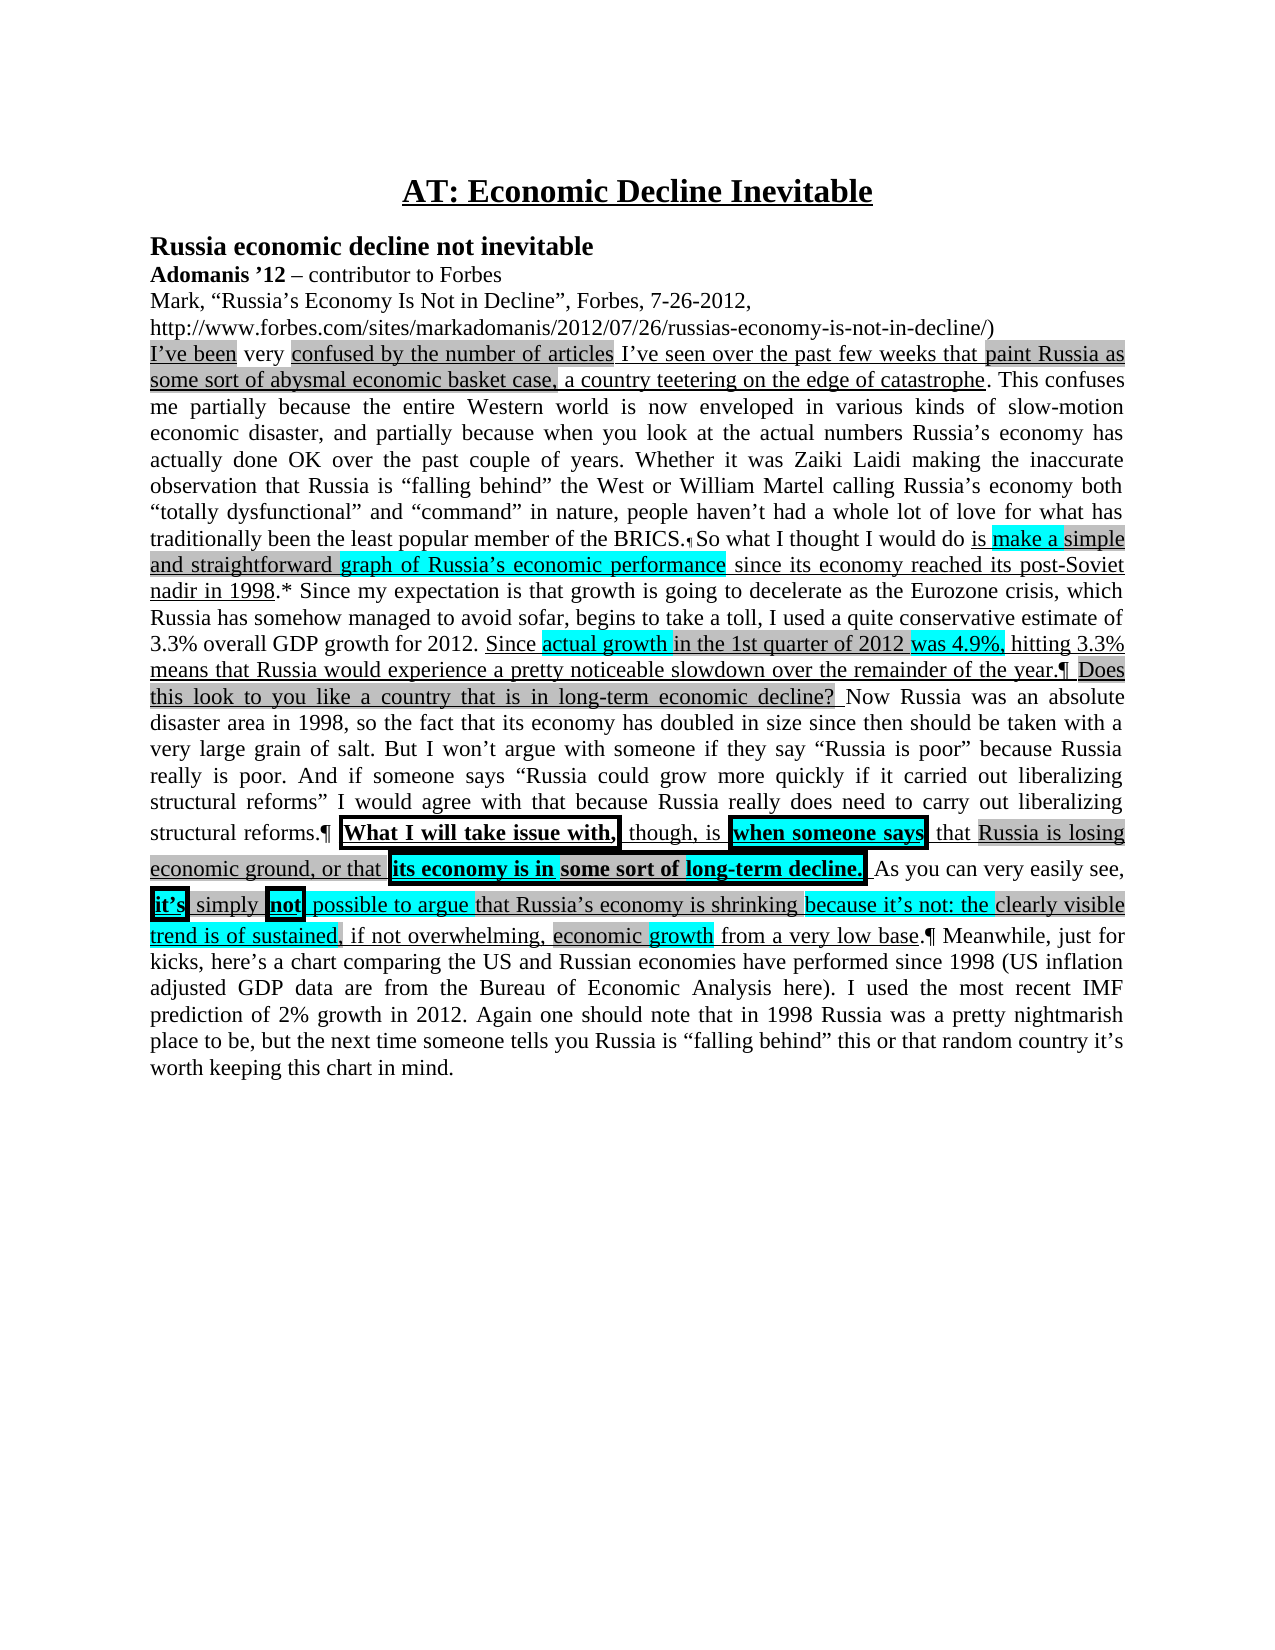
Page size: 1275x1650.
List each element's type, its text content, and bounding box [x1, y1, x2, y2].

subtitle AT: Economic Decline Inevitable [150, 171, 1125, 209]
text I’ve been very confused by the number of articles I’ve seen over the past few weeks that paint Russia as some sort of abysmal economic basket case, a country teetering on the edge of catastrophe. This confuses me partially because the entire Western world is now enveloped in various kinds of slow-motion economic disaster, and partially because when you look at the actual numbers Russia’s economy has actually done OK over the past couple of years. Whether it was Zaiki Laidi making the inaccurate observation that Russia is “falling behind” the West or William Martel calling Russia’s economy both “totally dysfunctional” and “command” in nature, people haven’t had a whole lot of love for what has traditionally been the least popular member of the BRICS.¶ So what I thought I would do is make a simple and straightforward graph of Russia’s economic performance since its economy reached its post-Soviet nadir in 1998.* Since my expectation is that growth is going to decelerate as the Eurozone crisis, which Russia has somehow managed to avoid sofar, begins to take a toll, I used a quite conservative estimate of 3.3% overall GDP growth for 2012. Since actual growth in the 1st quarter of 2012 was 4.9%, hitting 3.3% means that Russia would experience a pretty noticeable slowdown over the remainder of the year.¶ Does this look to you like a country that is in long-term economic decline? Now Russia was an absolute disaster area in 1998, so the fact that its economy has doubled in size since then should be taken with a very large grain of salt. But I won’t argue with someone if they say “Russia is poor” because Russia really is poor. And if someone says “Russia could grow more quickly if it carried out liberalizing structural reforms” I would agree with that because Russia really does need to carry out liberalizing structural reforms.¶ What I will take issue with, though, is when someone says that Russia is losing economic ground, or that its economy is in some sort of long-term decline. As you can very easily see, it’s simply not possible to argue that Russia’s economy is shrinking because it’s not: the clearly visible trend is of sustained, if not overwhelming, economic growth from a very low base.¶ Meanwhile, just for kicks, here’s a chart comparing the US and Russian economies have performed since 1998 (US inflation adjusted GDP data are from the Bureau of Economic Analysis here). I used the most recent IMF prediction of 2% growth in 2012. Again one should note that in 1998 Russia was a pretty nightmarish place to be, but the next time someone tells you Russia is “falling behind” this or that random country it’s worth keeping this chart in mind. [150, 680, 1125, 878]
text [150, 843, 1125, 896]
text I’ve been very confused by the number of articles I’ve seen over the past few weeks that paint Russia as some sort of abysmal economic basket case, a country teetering on the edge of catastrophe. This confuses me partially because the entire Western world is now enveloped in various kinds of slow-motion economic disaster, and partially because when you look at the actual numbers Russia’s economy has actually done OK over the past couple of years. Whether it was Zaiki Laidi making the inaccurate observation that Russia is “falling behind” the West or William Martel calling Russia’s economy both “totally dysfunctional” and “command” in nature, people haven’t had a whole lot of love for what has traditionally been the least popular member of the BRICS.¶ So what I thought I would do is make a simple and straightforward graph of Russia’s economic performance since its economy reached its post-Soviet nadir in 1998.* Since my expectation is that growth is going to decelerate as the Eurozone crisis, which Russia has somehow managed to avoid sofar, begins to take a toll, I used a quite conservative estimate of 3.3% overall GDP growth for 2012. Since actual growth in the 1st quarter of 2012 was 4.9%, hitting 3.3% means that Russia would experience a pretty noticeable slowdown over the remainder of the year.¶ Does this look to you like a country that is in long-term economic decline? Now Russia was an absolute disaster area in 1998, so the fact that its economy has doubled in size since then should be taken with a very large grain of salt. But I won’t argue with someone if they say “Russia is poor” because Russia really is poor. And if someone says “Russia could grow more quickly if it carried out liberalizing structural reforms” I would agree with that because Russia really does need to carry out liberalizing structural reforms.¶ What I will take issue with, though, is when someone says that Russia is losing economic ground, or that its economy is in some sort of long-term decline. As you can very easily see, it’s simply not possible to argue that Russia’s economy is shrinking because it’s not: the clearly visible trend is of sustained, if not overwhelming, economic growth from a very low base.¶ Meanwhile, just for kicks, here’s a chart comparing the US and Russian economies have performed since 1998 (US inflation adjusted GDP data are from the Bureau of Economic Analysis here). I used the most recent IMF prediction of 2% growth in 2012. Again one should note that in 1998 Russia was a pretty nightmarish place to be, but the next time someone tells you Russia is “falling behind” this or that random country it’s worth keeping this chart in mind. [150, 915, 1125, 1080]
subtitle Russia economic decline not inevitable [150, 230, 1125, 261]
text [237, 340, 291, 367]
text I’ve been very confused by the number of articles I’ve seen over the past few weeks that paint Russia as some sort of abysmal economic basket case, a country teetering on the edge of catastrophe. This confuses me partially because the entire Western world is now enveloped in various kinds of slow-motion economic disaster, and partially because when you look at the actual numbers Russia’s economy has actually done OK over the past couple of years. Whether it was Zaiki Laidi making the inaccurate observation that Russia is “falling behind” the West or William Martel calling Russia’s economy both “totally dysfunctional” and “command” in nature, people haven’t had a whole lot of love for what has traditionally been the least popular member of the BRICS.¶ So what I thought I would do is make a simple and straightforward graph of Russia’s economic performance since its economy reached its post-Soviet nadir in 1998.* Since my expectation is that growth is going to decelerate as the Eurozone crisis, which Russia has somehow managed to avoid sofar, begins to take a toll, I used a quite conservative estimate of 3.3% overall GDP growth for 2012. Since actual growth in the 1st quarter of 2012 was 4.9%, hitting 3.3% means that Russia would experience a pretty noticeable slowdown over the remainder of the year.¶ Does this look to you like a country that is in long-term economic decline? Now Russia was an absolute disaster area in 1998, so the fact that its economy has doubled in size since then should be taken with a very large grain of salt. But I won’t argue with someone if they say “Russia is poor” because Russia really is poor. And if someone says “Russia could grow more quickly if it carried out liberalizing structural reforms” I would agree with that because Russia really does need to carry out liberalizing structural reforms.¶ What I will take issue with, though, is when someone says that Russia is losing economic ground, or that its economy is in some sort of long-term decline. As you can very easily see, it’s simply not possible to argue that Russia’s economy is shrinking because it’s not: the clearly visible trend is of sustained, if not overwhelming, economic growth from a very low base.¶ Meanwhile, just for kicks, here’s a chart comparing the US and Russian economies have performed since 1998 (US inflation adjusted GDP data are from the Bureau of Economic Analysis here). I used the most recent IMF prediction of 2% growth in 2012. Again one should note that in 1998 Russia was a pretty nightmarish place to be, but the next time someone tells you Russia is “falling behind” this or that random country it’s worth keeping this chart in mind. [150, 364, 1125, 574]
text Mark, “Russia’s Economy Is Not in Decline”, Forbes, 7-26-2012, http://www.forbes.com/sites/markadomanis/2012/07/26/russias-economy-is-not-in-decline/) [150, 287, 1125, 340]
text Adomanis ’12 – contributor to Forbes [150, 261, 1125, 287]
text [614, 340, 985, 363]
